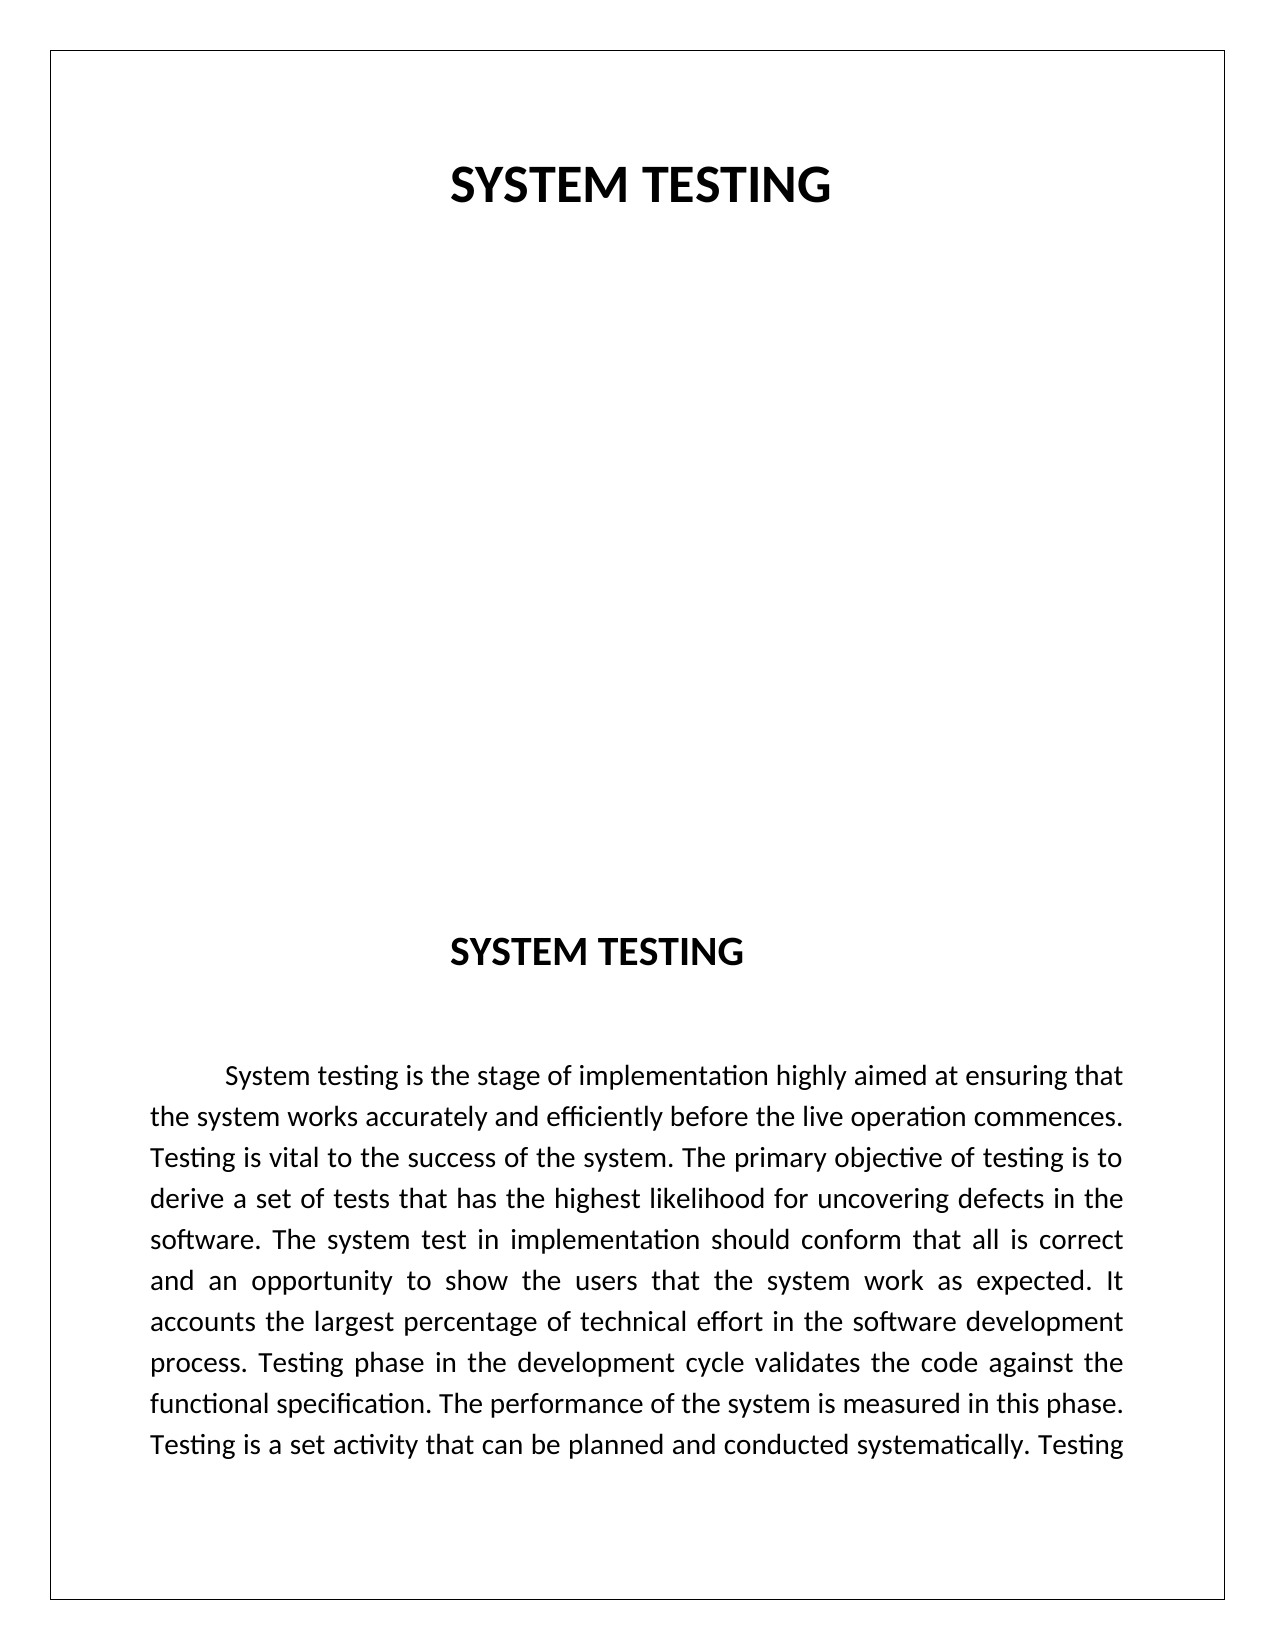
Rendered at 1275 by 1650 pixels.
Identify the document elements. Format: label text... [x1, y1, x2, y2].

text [150, 1057, 1125, 1461]
text SYSTEM TESTING [450, 925, 1125, 976]
text SYSTEM TESTING [375, 150, 1125, 216]
